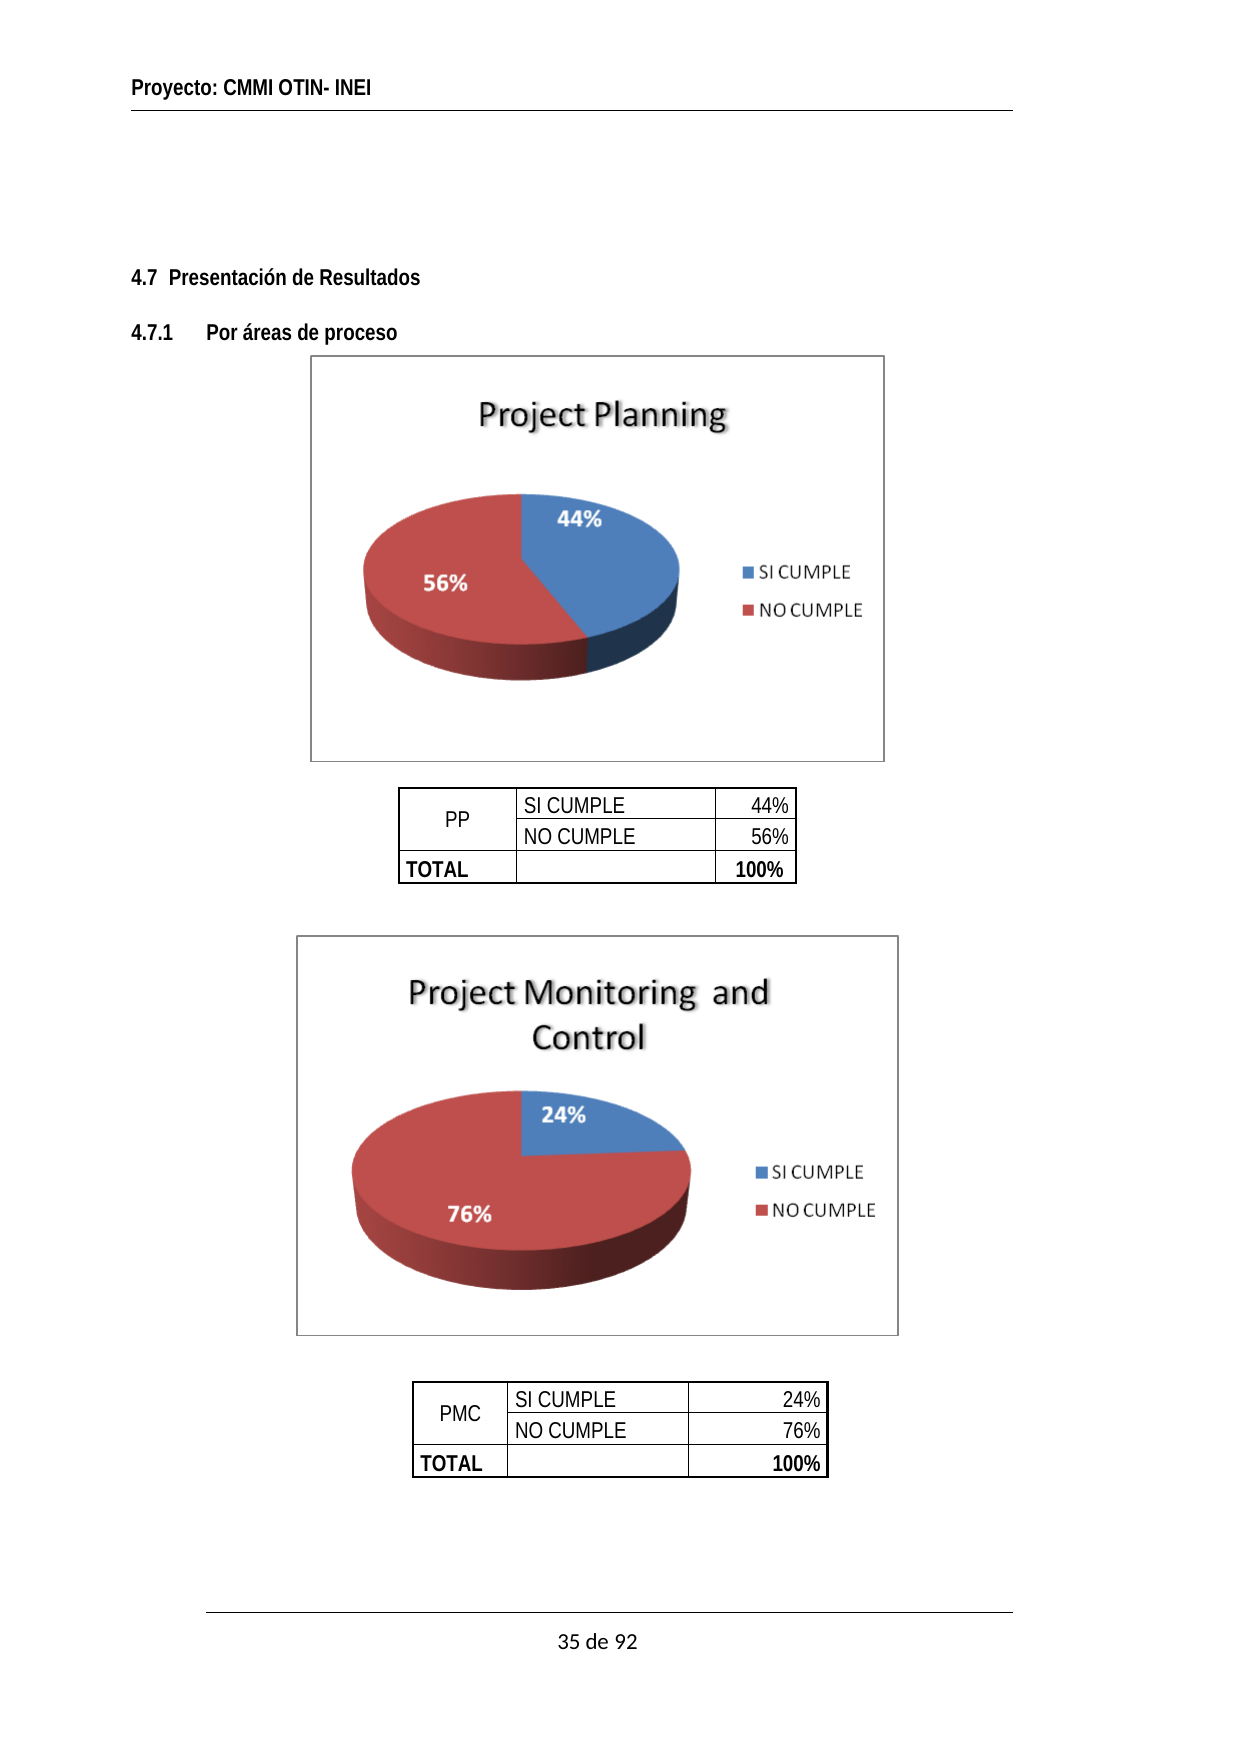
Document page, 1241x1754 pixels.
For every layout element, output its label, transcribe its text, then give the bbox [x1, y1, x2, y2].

table_header SI CUMPLE [508, 1383, 688, 1412]
table_cell [508, 1445, 688, 1476]
table_cell NO CUMPLE [508, 1413, 688, 1443]
table_header SI CUMPLE [517, 789, 715, 818]
picture [309, 355, 885, 762]
table_header PMC [414, 1383, 507, 1443]
subtitle Presentación de Resultados [131, 264, 1063, 290]
table_cell TOTAL [400, 851, 516, 882]
table_cell 56% [716, 819, 795, 849]
table_header 44% [716, 789, 795, 818]
picture [295, 935, 899, 1336]
table_cell NO CUMPLE [517, 819, 715, 849]
table_header PP [400, 789, 516, 849]
table_cell [517, 851, 715, 882]
subtitle Por áreas de proceso [131, 319, 1063, 346]
table_cell 100% [716, 851, 795, 882]
table_cell TOTAL [414, 1445, 507, 1476]
table_cell 76% [689, 1413, 826, 1443]
table_cell 100% [689, 1445, 826, 1476]
table_header 24% [689, 1383, 826, 1412]
